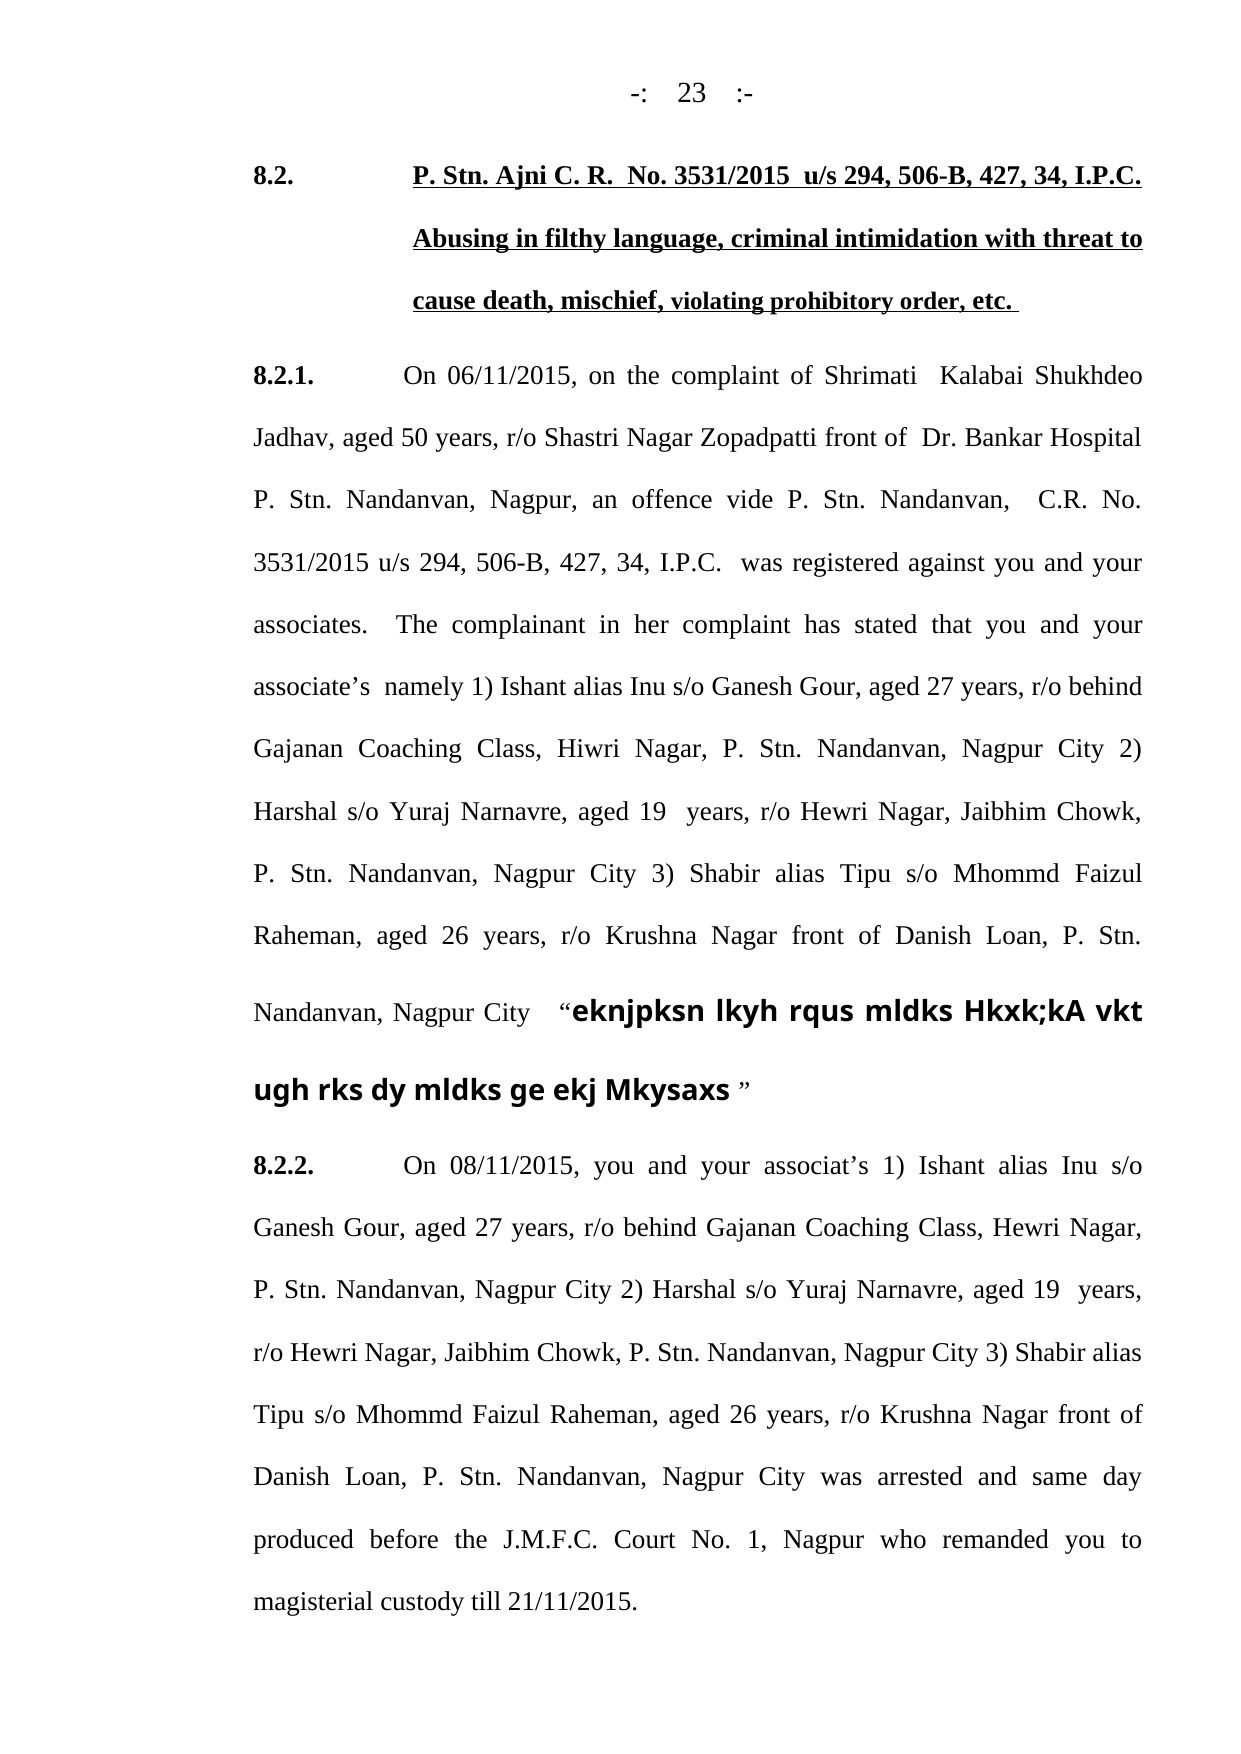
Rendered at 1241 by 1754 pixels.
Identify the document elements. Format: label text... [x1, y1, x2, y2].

text 8.2.2. On 08/11/2015, you and your associat’s 1) Ishant alias Inu s/o Ganesh Gour, aged 27 years, r/o behind Gajanan Coaching Class, Hewri Nagar, P. Stn. Nandanvan, Nagpur City 2) Harshal s/o Yuraj Narnavre, aged 19 years, r/o Hewri Nagar, Jaibhim Chowk, P. Stn. Nandanvan, Nagpur City 3) Shabir alias Tipu s/o Mhommd Faizul Raheman, aged 26 years, r/o Krushna Nagar front of Danish Loan, P. Stn. Nandanvan, Nagpur City was arrested and same day produced before the J.M.F.C. Court No. 1, Nagpur who remanded you to magisterial custody till 21/11/2015. [253, 1149, 1143, 1616]
text 8.2. P. Stn. Ajni C. R. No. 3531/2015 u/s 294, 506-B, 427, 34, I.P.C. Abusing in filthy language, criminal intimidation with threat to cause death, mischief, violating prohibitory order, etc. [253, 159, 1143, 315]
text 8.2.1. On 06/11/2015, on the complaint of Shrimati Kalabai Shukhdeo Jadhav, aged 50 years, r/o Shastri Nagar Zopadpatti front of Dr. Bankar Hospital P. Stn. Nandanvan, Nagpur, an offence vide P. Stn. Nandanvan, C.R. No. 3531/2015 u/s 294, 506-B, 427, 34, I.P.C. was registered against you and your associates. The complainant in her complaint has stated that you and your associate’s namely 1) Ishant alias Inu s/o Ganesh Gour, aged 27 years, r/o behind Gajanan Coaching Class, Hiwri Nagar, P. Stn. Nandanvan, Nagpur City 2) Harshal s/o Yuraj Narnavre, aged 19 years, r/o Hewri Nagar, Jaibhim Chowk, P. Stn. Nandanvan, Nagpur City 3) Shabir alias Tipu s/o Mhommd Faizul Raheman, aged 26 years, r/o Krushna Nagar front of Danish Loan, P. Stn. Nandanvan, Nagpur City “eknjpksn lkyh rqus mldks Hkxk;kA vkt ugh rks dy mldks ge ekj Mkysaxs ” [253, 359, 1143, 1109]
